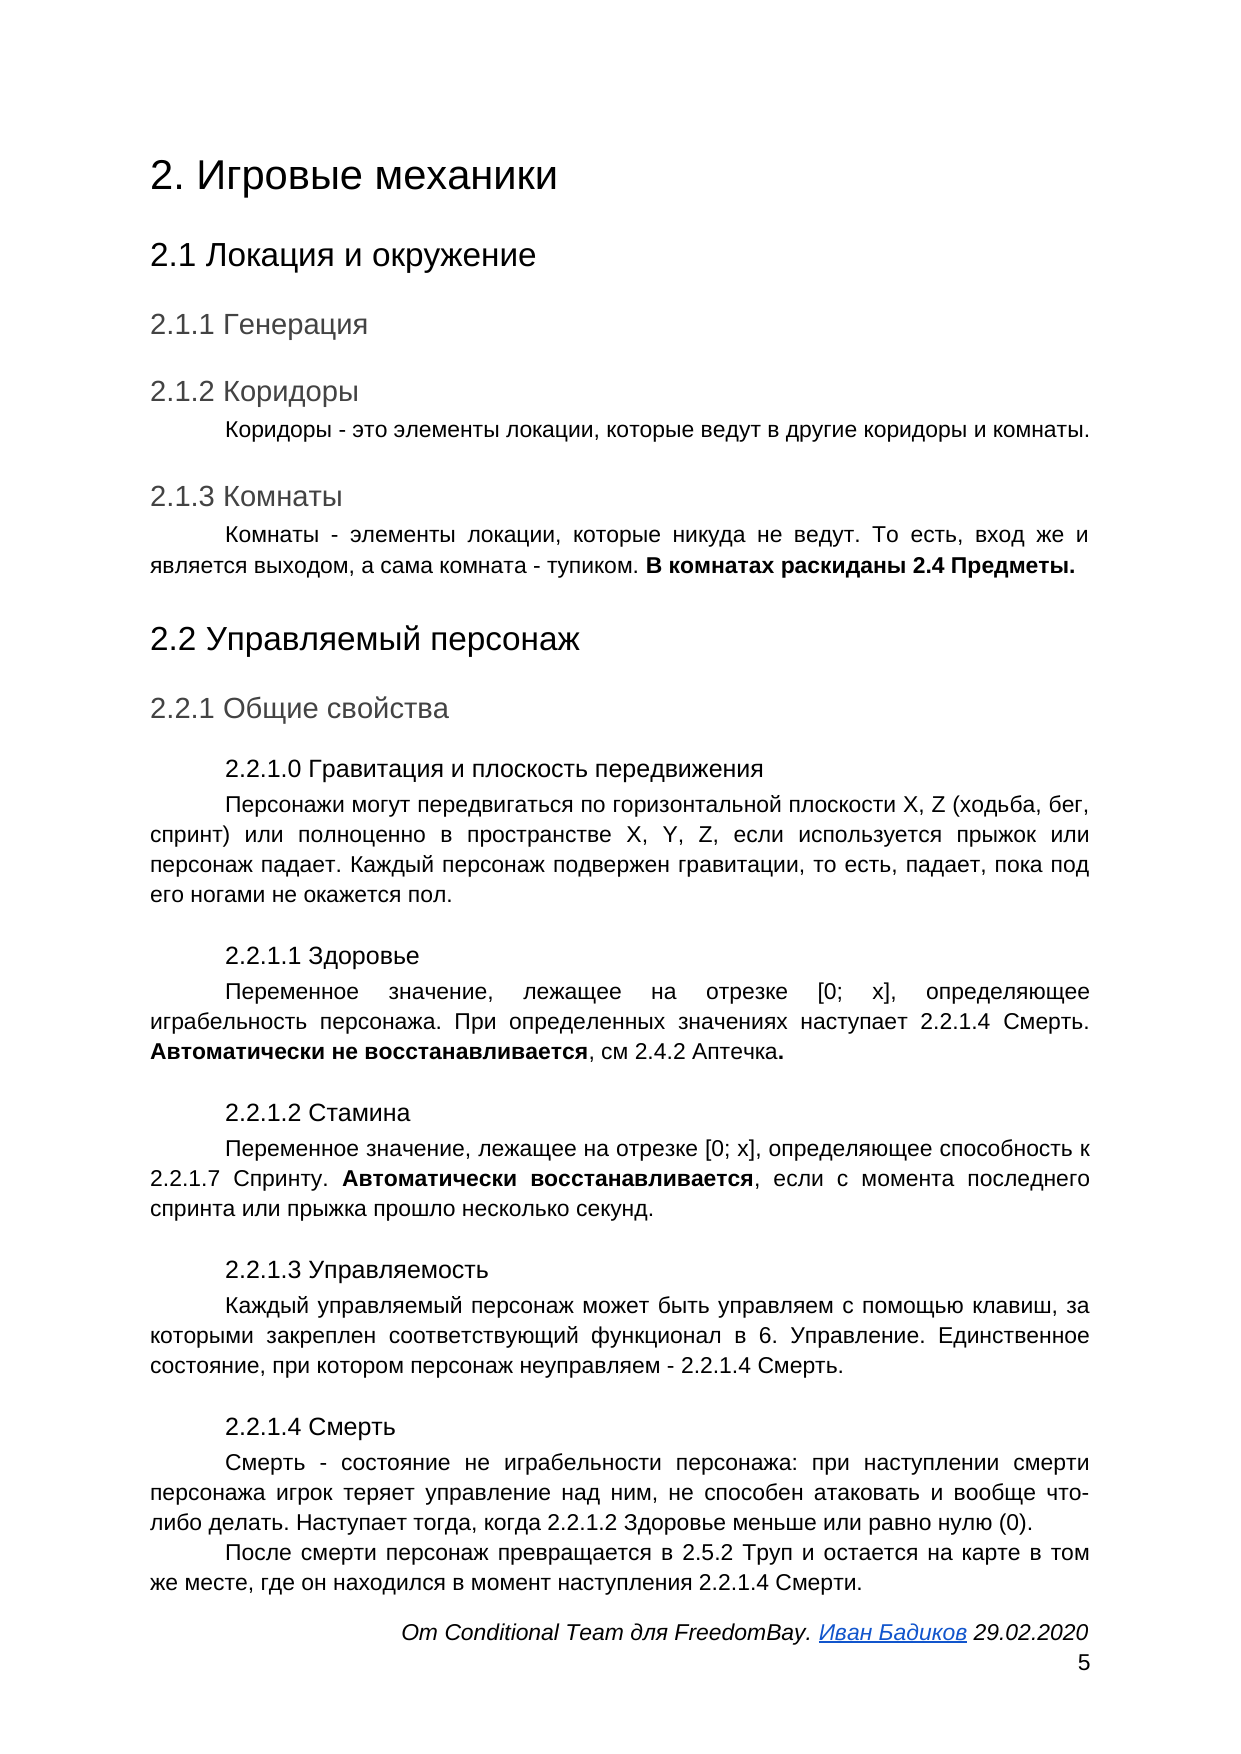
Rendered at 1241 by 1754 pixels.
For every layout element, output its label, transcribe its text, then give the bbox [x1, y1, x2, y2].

text Комнаты - элементы локации, которые никуда не ведут. То есть, вход же и является выходом, а сама комната - тупиком. В комнатах раскиданы 2.4 Предметы. [150, 521, 1090, 578]
subtitle 2.2.1.3 Управляемость [150, 1254, 1090, 1283]
subtitle 2.2.1.4 Смерть [150, 1411, 1090, 1440]
subtitle 2.1.1 Генерация [150, 307, 1090, 341]
subtitle 2.1.2 Коридоры [150, 374, 1090, 408]
text После смерти персонаж превращается в 2.5.2 Труп и остается на карте в том же месте, где он находился в момент наступления 2.2.1.4 Смерти. [150, 1539, 1090, 1596]
text Переменное значение, лежащее на отрезке [0; x], определяющее способность к 2.2.1.7 Спринту. Автоматически восстанавливается, если с момента последнего спринта или прыжка прошло несколько секунд. [150, 1135, 1090, 1222]
subtitle 2. Игровые механики [150, 150, 1090, 198]
subtitle 2.2.1 Общие свойства [150, 691, 1090, 724]
text Переменное значение, лежащее на отрезке [0; x], определяющее играбельность персонажа. При определенных значениях наступает 2.2.1.4 Смерть. Автоматически не восстанавливается, см 2.4.2 Аптечка. [150, 978, 1090, 1065]
subtitle 2.1 Локация и окружение [150, 235, 1090, 274]
text Смерть - состояние не играбельности персонажа: при наступлении смерти персонажа игрок теряет управление над ним, не способен атаковать и вообще что-либо делать. Наступает тогда, когда 2.2.1.2 Здоровье меньше или равно нулю (0). [150, 1448, 1090, 1535]
subtitle 2.2.1.1 Здоровье [150, 941, 1090, 969]
subtitle 2.2.1.0 Гравитация и плоскость передвижения [150, 754, 1090, 782]
text Каждый управляемый персонаж может быть управляем с помощью клавиш, за которыми закреплен соответствующий функционал в 6. Управление. Единственное состояние, при котором персонаж неуправляем - 2.2.1.4 Смерть. [150, 1292, 1090, 1378]
text Коридоры - это элементы локации, которые ведут в другие коридоры и комнаты. [150, 416, 1090, 442]
subtitle 2.1.3 Комнаты [150, 479, 1090, 513]
subtitle 2.2.1.2 Стамина [150, 1098, 1090, 1126]
text Персонажи могут передвигаться по горизонтальной плоскости X, Z (ходьба, бег, спринт) или полноценно в пространстве X, Y, Z, если используется прыжок или персонаж падает. Каждый персонаж подвержен гравитации, то есть, падает, пока под его ногами не окажется пол. [150, 791, 1090, 908]
subtitle 2.2 Управляемый персонаж [150, 619, 1090, 658]
